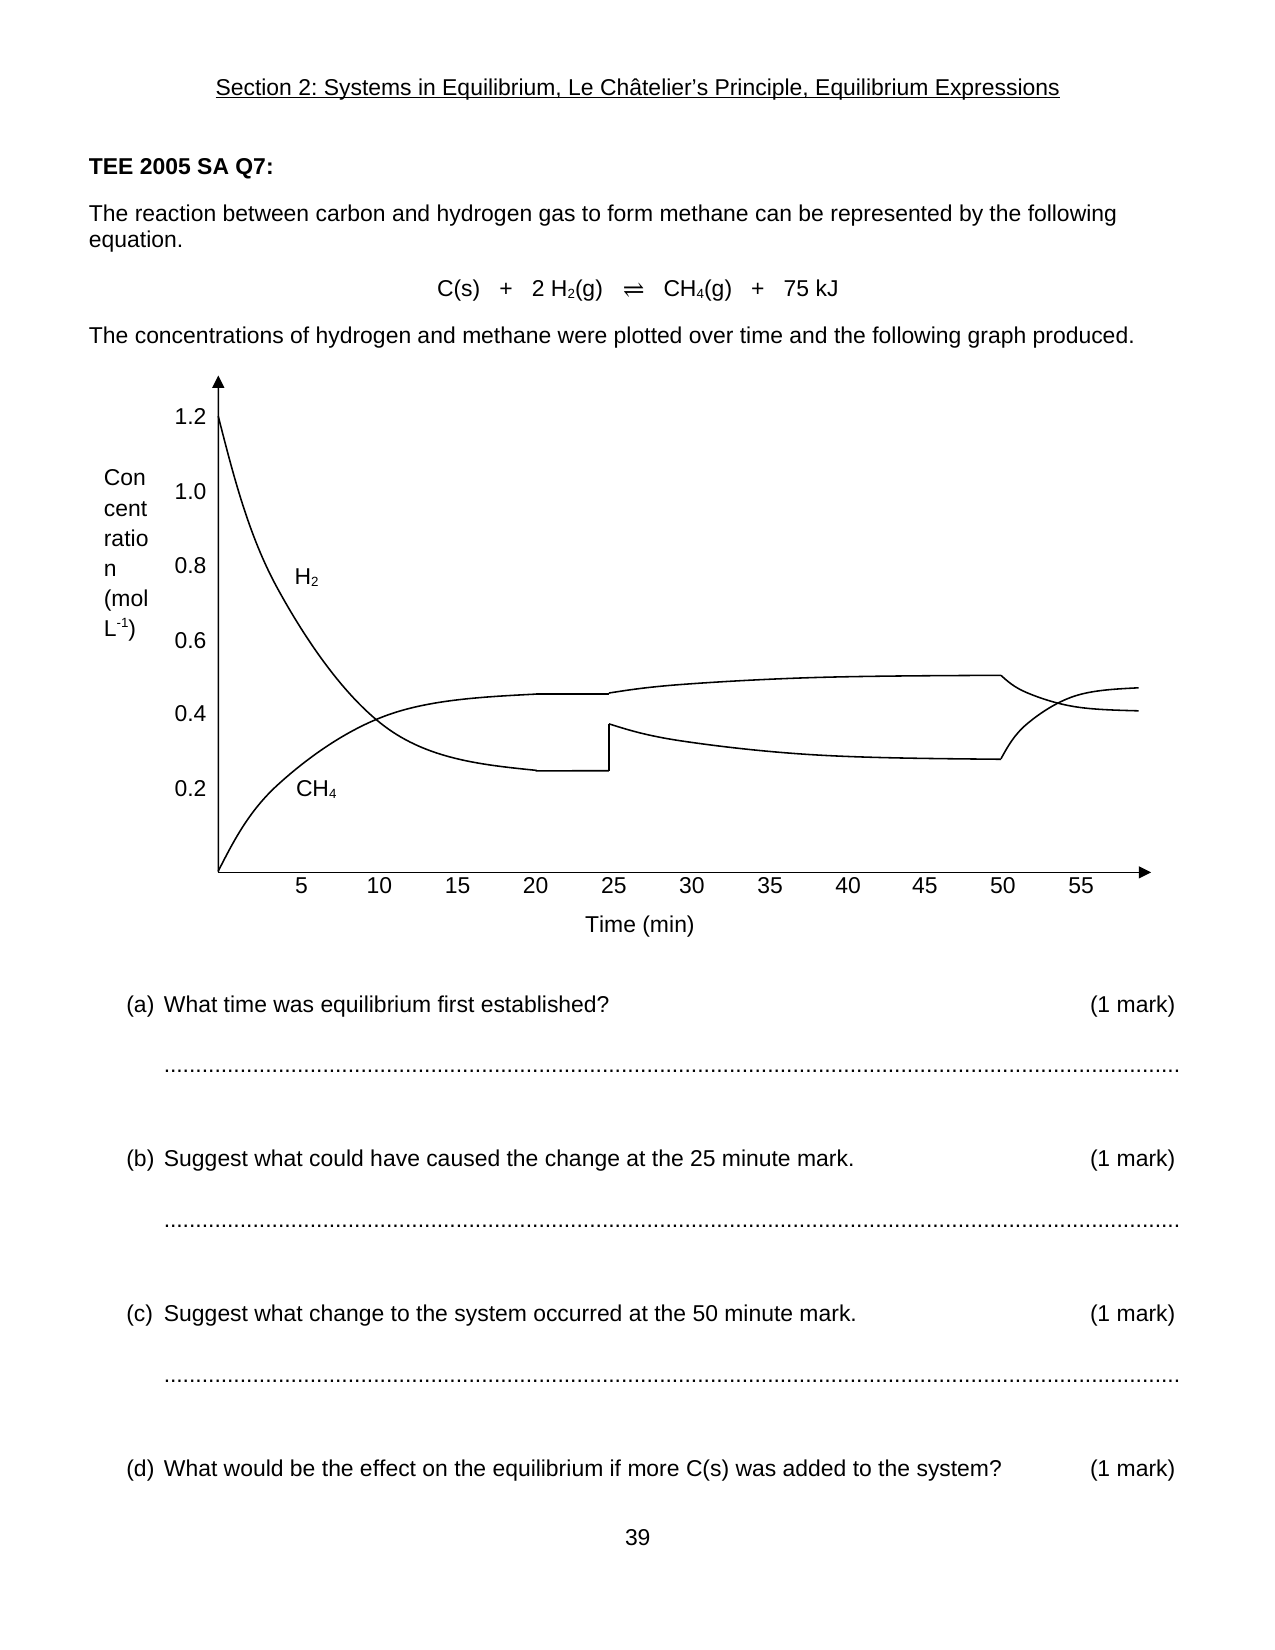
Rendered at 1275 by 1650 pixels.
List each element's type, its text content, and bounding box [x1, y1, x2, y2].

text The concentrations of hydrogen and methane were plotted over time and the following graph produced. [89, 322, 1186, 348]
list Suggest what could have caused the change at the 25 minute mark. (1 mark) [126, 1145, 1186, 1172]
list What would be the effect on the equilibrium if more C(s) was added to the system? (1 mark) [126, 1455, 1186, 1481]
text The reaction between carbon and hydrogen gas to form methane can be represented by the following equation. [89, 200, 1186, 253]
list Suggest what change to the system occurred at the 50 minute mark. (1 mark) [126, 1300, 1186, 1326]
text C(s) + 2 H2(g) ⇌ CH4(g) + 75 kJ [89, 274, 1186, 301]
list What time was equilibrium first established? (1 mark) [126, 991, 1186, 1017]
text TEE 2005 SA Q7: [89, 153, 1186, 179]
